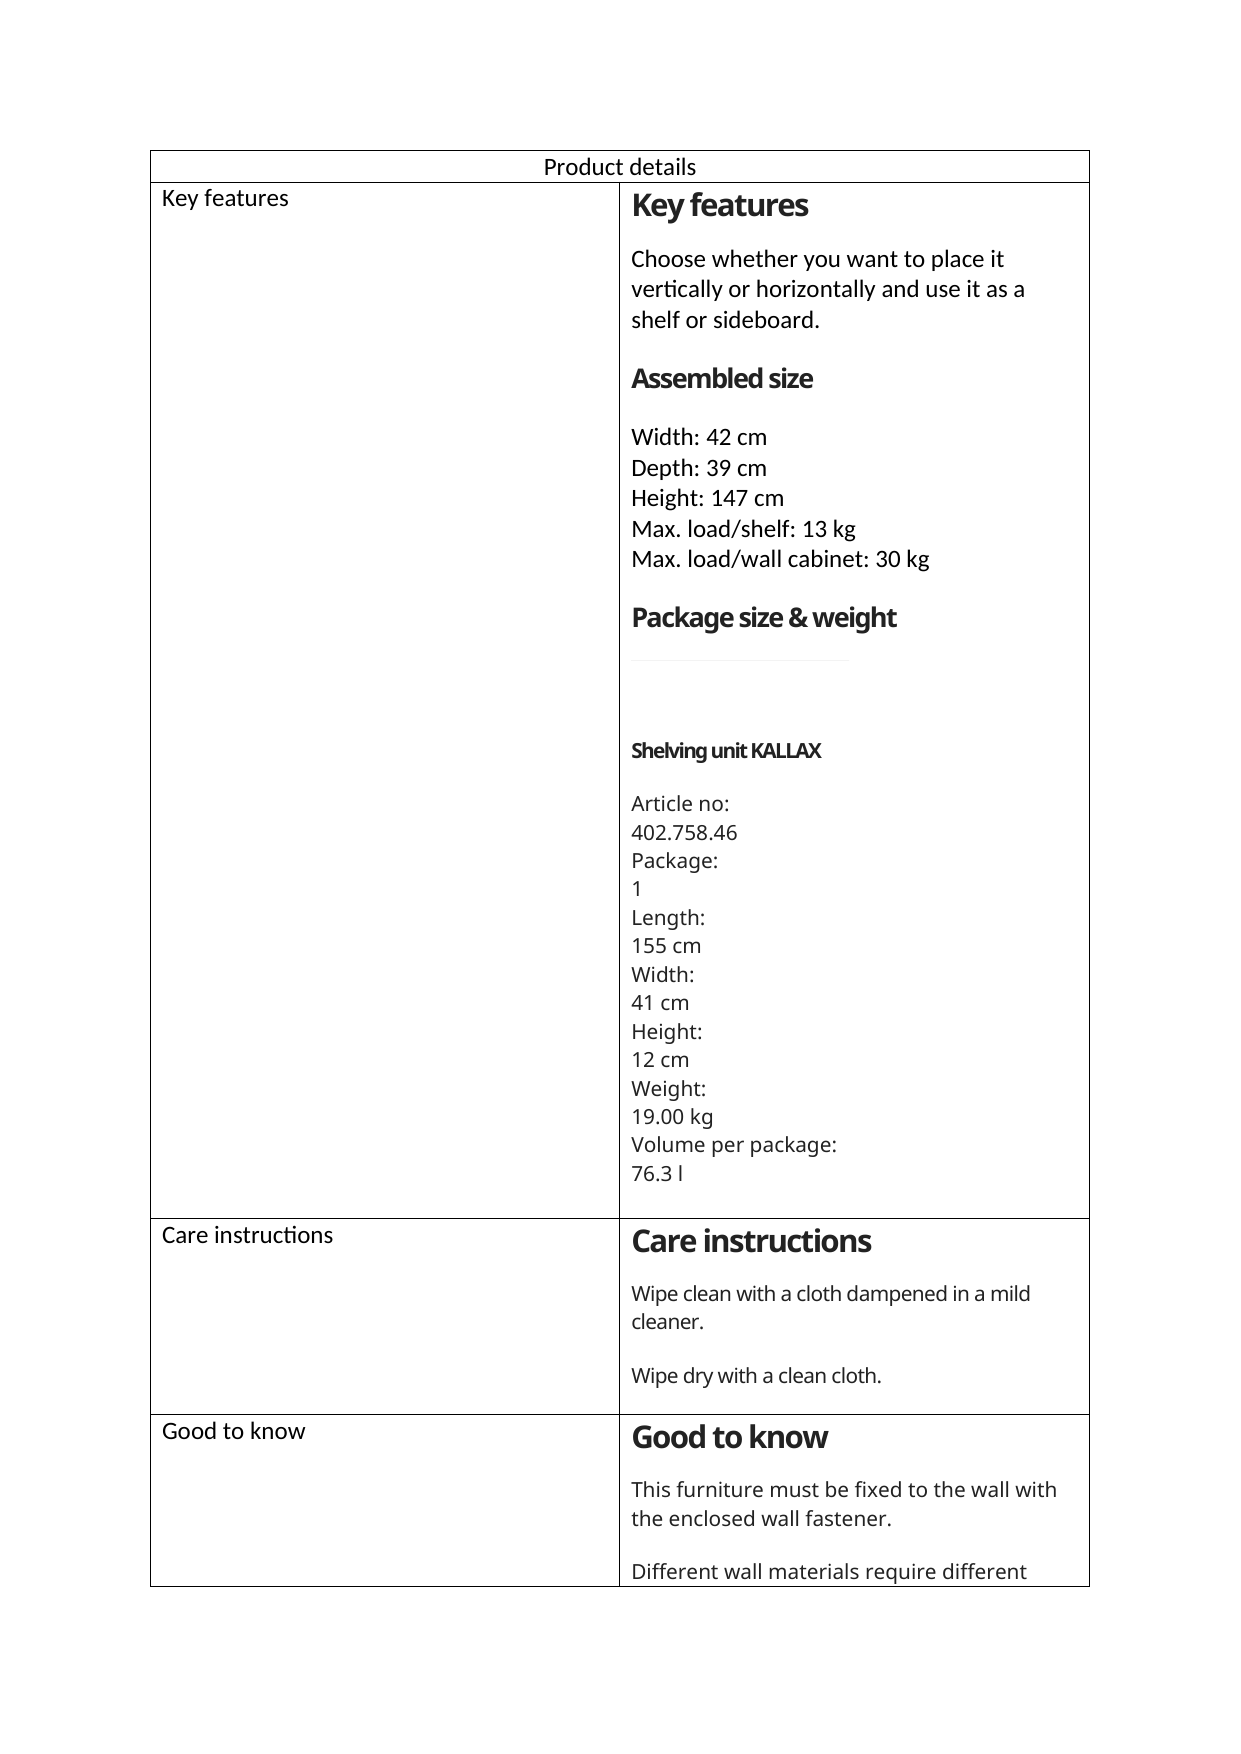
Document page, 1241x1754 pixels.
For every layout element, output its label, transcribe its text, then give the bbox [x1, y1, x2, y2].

table_header Product details [151, 151, 1089, 182]
table_cell Good to know [151, 1415, 619, 1586]
table_cell Key features [151, 183, 619, 1218]
table_cell Key features Choose whether you want to place it vertically or horizontally and use it as a shelf or sideboard. Assembled size Width: 42 cm Depth: 39 cm Height: 147 cm Max. load/shelf: 13 kg Max. load/wall cabinet: 30 kg Package size & weight Shelving unit KALLAX Article no: 402.758.46 Package: 1 Length: 155 cm Width: 41 cm Height: 12 cm Weight: 19.00 kg Volume per package: 76.3 l [620, 183, 1089, 1218]
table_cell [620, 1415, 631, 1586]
table_cell Care instructions Wipe clean with a cloth dampened in a mild cleaner. Wipe dry with a clean cloth. [620, 1219, 1089, 1414]
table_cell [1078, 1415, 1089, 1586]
table_cell Care instructions [151, 1219, 619, 1414]
